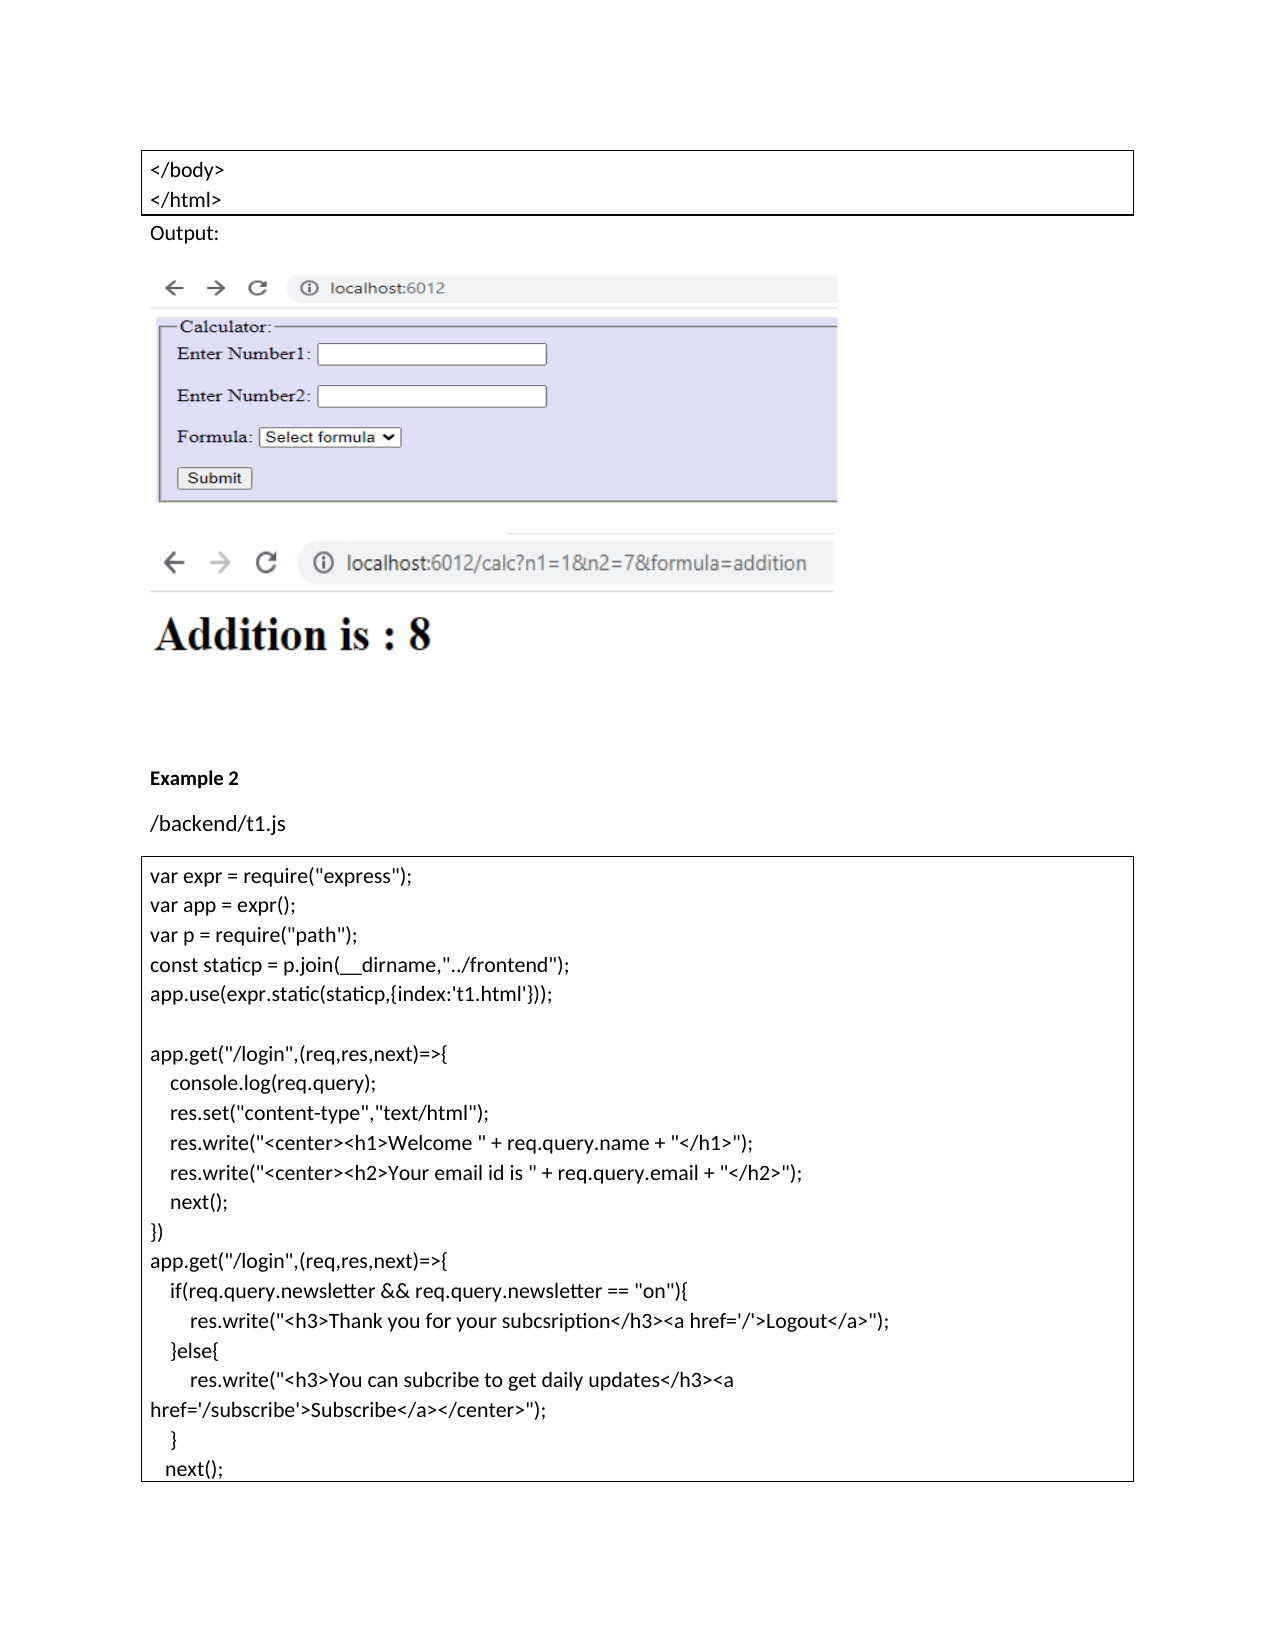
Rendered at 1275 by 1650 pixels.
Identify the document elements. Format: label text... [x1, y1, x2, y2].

text res.write("<h3>Thank you for your subcsription</h3><a href='/'>Logout</a>"); [150, 1304, 1125, 1334]
text next(); [150, 1452, 1125, 1481]
text </body> [142, 151, 1133, 180]
text /backend/t1.js [150, 809, 1125, 837]
text app.get("/login",(req,res,next)=>{ [150, 1245, 1125, 1274]
text const staticp = p.join(__dirname,"../frontend"); [150, 948, 1125, 977]
text var p = require("path"); [150, 918, 1125, 948]
text res.set("content-type","text/html"); [150, 1096, 1125, 1126]
text var app = expr(); [150, 888, 1125, 918]
text app.get("/login",(req,res,next)=>{ [150, 1037, 1125, 1067]
text }) [150, 1215, 1125, 1245]
text var expr = require("express"); [142, 857, 1133, 888]
text Output: [150, 216, 1125, 245]
text if(req.query.newsletter && req.query.newsletter == "on"){ [150, 1274, 1125, 1304]
text } [150, 1423, 1125, 1452]
text }else{ [150, 1334, 1125, 1363]
text console.log(req.query); [150, 1067, 1125, 1096]
text next(); [150, 1185, 1125, 1215]
text res.write("<center><h1>Welcome " + req.query.name + "</h1>"); [150, 1126, 1125, 1156]
text Example 2 [150, 765, 1125, 790]
text res.write("<h3>You can subcribe to get daily updates</h3><a href='/subscribe'>Subscribe</a></center>"); [150, 1363, 1125, 1423]
text app.use(expr.static(staticp,{index:'t1.html'})); [150, 977, 1125, 1007]
text res.write("<center><h2>Your email id is " + req.query.email + "</h2>"); [150, 1156, 1125, 1185]
picture [150, 275, 838, 691]
text </html> [142, 180, 1133, 214]
